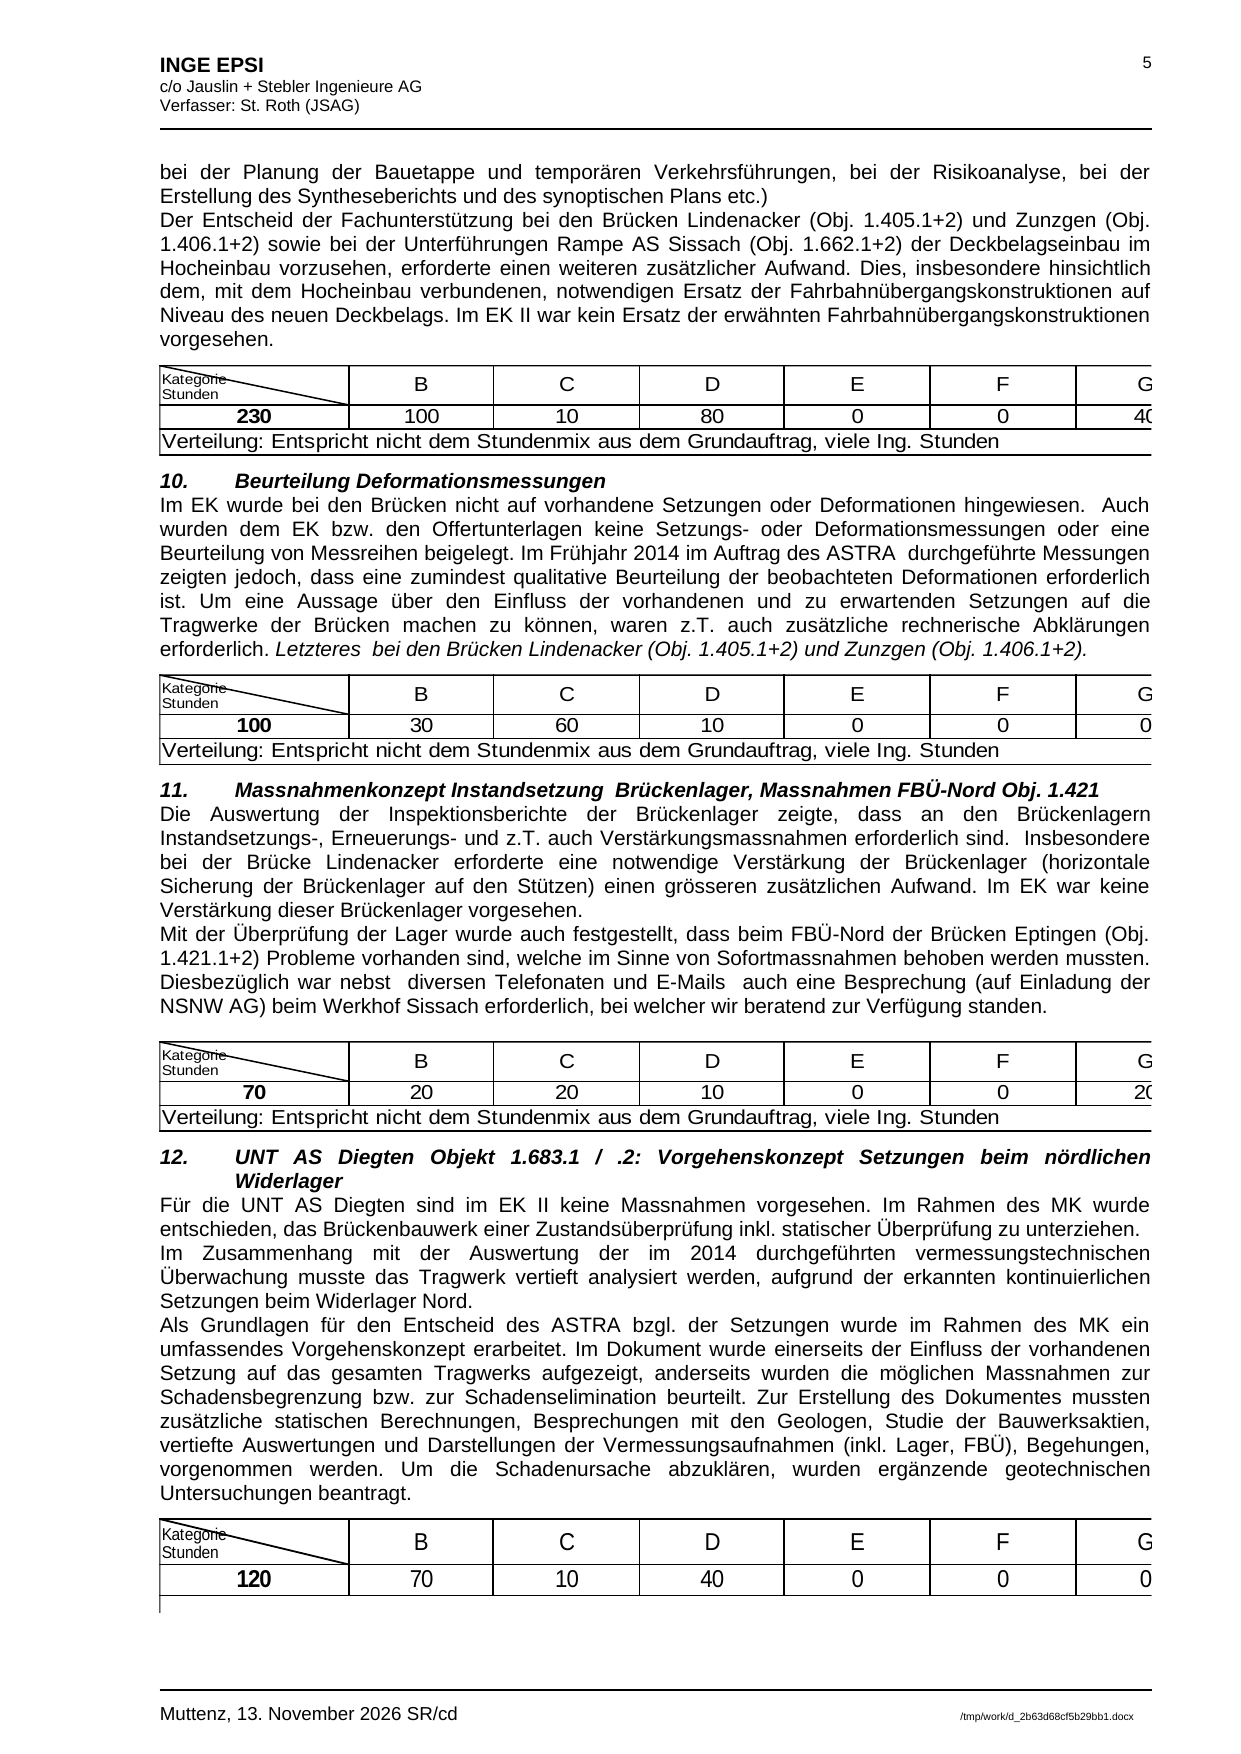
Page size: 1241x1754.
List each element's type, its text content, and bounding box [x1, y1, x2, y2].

text Mit der Überprüfung der Lager wurde auch festgestellt, dass beim FBÜ-Nord der Brücken Eptingen (Obj. 1.421.1+2) Probleme vorhanden sind, welche im Sinne von Sofortmassnahmen behoben werden mussten. Diesbezüglich war nebst diversen Telefonaten und E-Mails auch eine Besprechung (auf Einladung der NSNW AG) beim Werkhof Sissach erforderlich, bei welcher wir beratend zur Verfügung standen. [159, 922, 1152, 1018]
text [159, 159, 1152, 207]
text Im Zusammenhang mit der Auswertung der im 2014 durchgeführten vermessungstechnischen Überwachung musste das Tragwerk vertieft analysiert werden, aufgrund der erkannten kontinuierlichen Setzungen beim Widerlager Nord. [159, 1241, 1152, 1313]
text Für die UNT AS Diegten sind im EK II keine Massnahmen vorgesehen. Im Rahmen des MK wurde entschieden, das Brückenbauwerk einer Zustandsüberprüfung inkl. statischer Überprüfung zu unterziehen. [159, 1193, 1152, 1241]
text Der Entscheid der Fachunterstützung bei den Brücken Lindenacker (Obj. 1.405.1+2) und Zunzgen (Obj. 1.406.1+2) sowie bei der Unterführungen Rampe AS Sissach (Obj. 1.662.1+2) der Deckbelagseinbau im Hocheinbau vorzusehen, erforderte einen weiteren zusätzlicher Aufwand. Dies, insbesondere hinsichtlich dem, mit dem Hocheinbau verbundenen, notwendigen Ersatz der Fahrbahnübergangskonstruktionen auf Niveau des neuen Deckbelags. Im EK II war kein Ersatz der erwähnten Fahrbahnübergangskonstruktionen vorgesehen. [159, 207, 1152, 351]
list UNT AS Diegten Objekt 1.683.1 / .2: Vorgehenskonzept Setzungen beim nördlichen Widerlager [159, 1145, 1152, 1193]
text Die Auswertung der Inspektionsberichte der Brückenlager zeigte, dass an den Brückenlagern Instandsetzungs-, Erneuerungs- und z.T. auch Verstärkungsmassnahmen erforderlich sind. Insbesondere bei der Brücke Lindenacker erforderte eine notwendige Verstärkung der Brückenlager (horizontale Sicherung der Brückenlager auf den Stützen) einen grösseren zusätzlichen Aufwand. Im EK war keine Verstärkung dieser Brückenlager vorgesehen. [159, 802, 1152, 922]
text Als Grundlagen für den Entscheid des ASTRA bzgl. der Setzungen wurde im Rahmen des MK ein umfassendes Vorgehenskonzept erarbeitet. Im Dokument wurde einerseits der Einfluss der vorhandenen Setzung auf das gesamten Tragwerks aufgezeigt, anderseits wurden die möglichen Massnahmen zur Schadensbegrenzung bzw. zur Schadenselimination beurteilt. Zur Erstellung des Dokumentes mussten zusätzliche statischen Berechnungen, Besprechungen mit den Geologen, Studie der Bauwerksaktien, vertiefte Auswertungen und Darstellungen der Vermessungsaufnahmen (inkl. Lager, FBÜ), Begehungen, vorgenommen werden. Um die Schadenursache abzuklären, wurden ergänzende geotechnischen Untersuchungen beantragt. [159, 1313, 1152, 1504]
list Massnahmenkonzept Instandsetzung Brückenlager, Massnahmen FBÜ-Nord Obj. 1.421 [159, 778, 1152, 802]
text Im EK wurde bei den Brücken nicht auf vorhandene Setzungen oder Deformationen hingewiesen. Auch wurden dem EK bzw. den Offertunterlagen keine Setzungs- oder Deformationsmessungen oder eine Beurteilung von Messreihen beigelegt. Im Frühjahr 2014 im Auftrag des ASTRA durchgeführte Messungen zeigten jedoch, dass eine zumindest qualitative Beurteilung der beobachteten Deformationen erforderlich ist. Um eine Aussage über den Einfluss der vorhandenen und zu erwartenden Setzungen auf die Tragwerke der Brücken machen zu können, waren z.T. auch zusätzliche rechnerische Abklärungen erforderlich. Letzteres bei den Brücken Lindenacker (Obj. 1.405.1+2) und Zunzgen (Obj. 1.406.1+2). [159, 493, 1152, 661]
list Beurteilung Deformationsmessungen [159, 469, 1152, 493]
